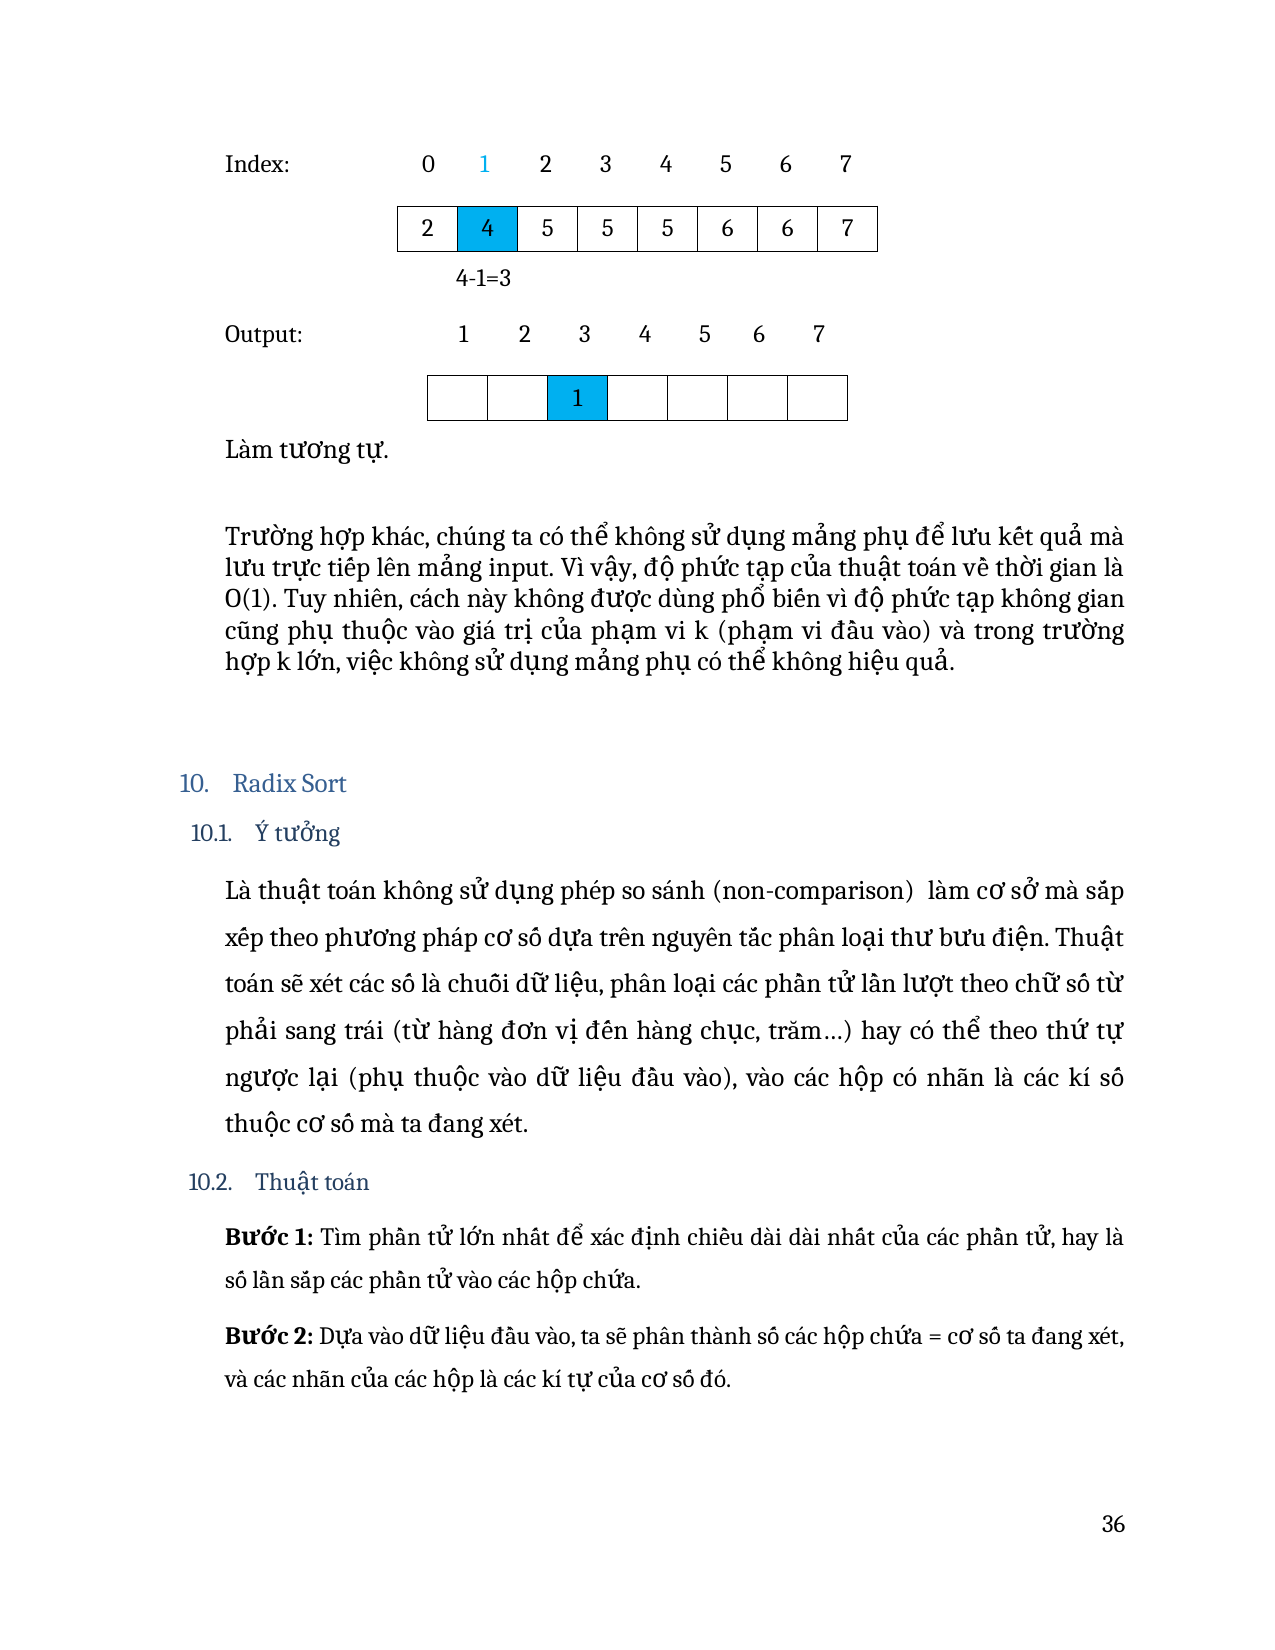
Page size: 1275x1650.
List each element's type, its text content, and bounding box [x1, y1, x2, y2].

table_header [788, 376, 847, 420]
table_header [728, 376, 787, 420]
subtitle Ý tưởng [232, 819, 1125, 848]
table_header 6 [758, 207, 817, 251]
table_header [488, 376, 547, 420]
table_header 5 [578, 207, 637, 251]
table_header 2 [398, 207, 457, 251]
table_header 5 [638, 207, 697, 251]
table_header [668, 376, 727, 420]
text Là thuật toán không sử dụng phép so sánh (non-comparison) làm cơ sở mà sắp xếp theo phương pháp cơ số dựa trên nguyên tắc phân loại thư bưu điện. Thuật toán sẽ xét các số là chuỗi dữ liệu, phân loại các phần tử lần lượt theo chữ số từ phải sang trái (từ hàng đơn vị đến hàng chục, trăm…) hay có thể theo thứ tự ngược lại (phụ thuộc vào dữ liệu đầu vào), vào các hộp có nhãn là các kí số thuộc cơ số mà ta đang xét. [225, 875, 1125, 1139]
table_header 6 [698, 207, 757, 251]
text Index: 0 1 2 3 4 5 6 7 [225, 150, 1125, 179]
text Làm tương tự. [225, 434, 1125, 465]
text Trường hợp khác, chúng ta có thể không sử dụng mảng phụ để lưu kết quả mà lưu trực tiếp lên mảng input. Vì vậy, độ phức tạp của thuật toán về thời gian là O(1). Tuy nhiên, cách này không được dùng phổ biến vì độ phức tạp không gian cũng phụ thuộc vào giá trị của phạm vi k (phạm vi đầu vào) và trong trường hợp k lớn, việc không sử dụng mảng phụ có thể không hiệu quả. [225, 521, 1125, 677]
table_header 1 [548, 376, 607, 420]
text Output: 1 2 3 4 5 6 7 [225, 320, 1125, 348]
text Bước 2: Dựa vào dữ liệu đầu vào, ta sẽ phân thành số các hộp chứa = cơ số ta đang xét, và các nhãn của các hộp là các kí tự của cơ số đó. [225, 1322, 1125, 1394]
table_header 4 [458, 207, 517, 251]
text Bước 1: Tìm phần tử lớn nhất để xác định chiều dài dài nhất của các phần tử, hay là số lần sắp các phần tử vào các hộp chứa. [225, 1223, 1125, 1295]
table_header 7 [818, 207, 877, 251]
subtitle Thuật toán [232, 1167, 1125, 1196]
text 4-1=3 [225, 264, 1125, 293]
subtitle Radix Sort [180, 768, 1125, 799]
table_header 5 [518, 207, 577, 251]
table_header [428, 376, 487, 420]
table_header [608, 376, 667, 420]
